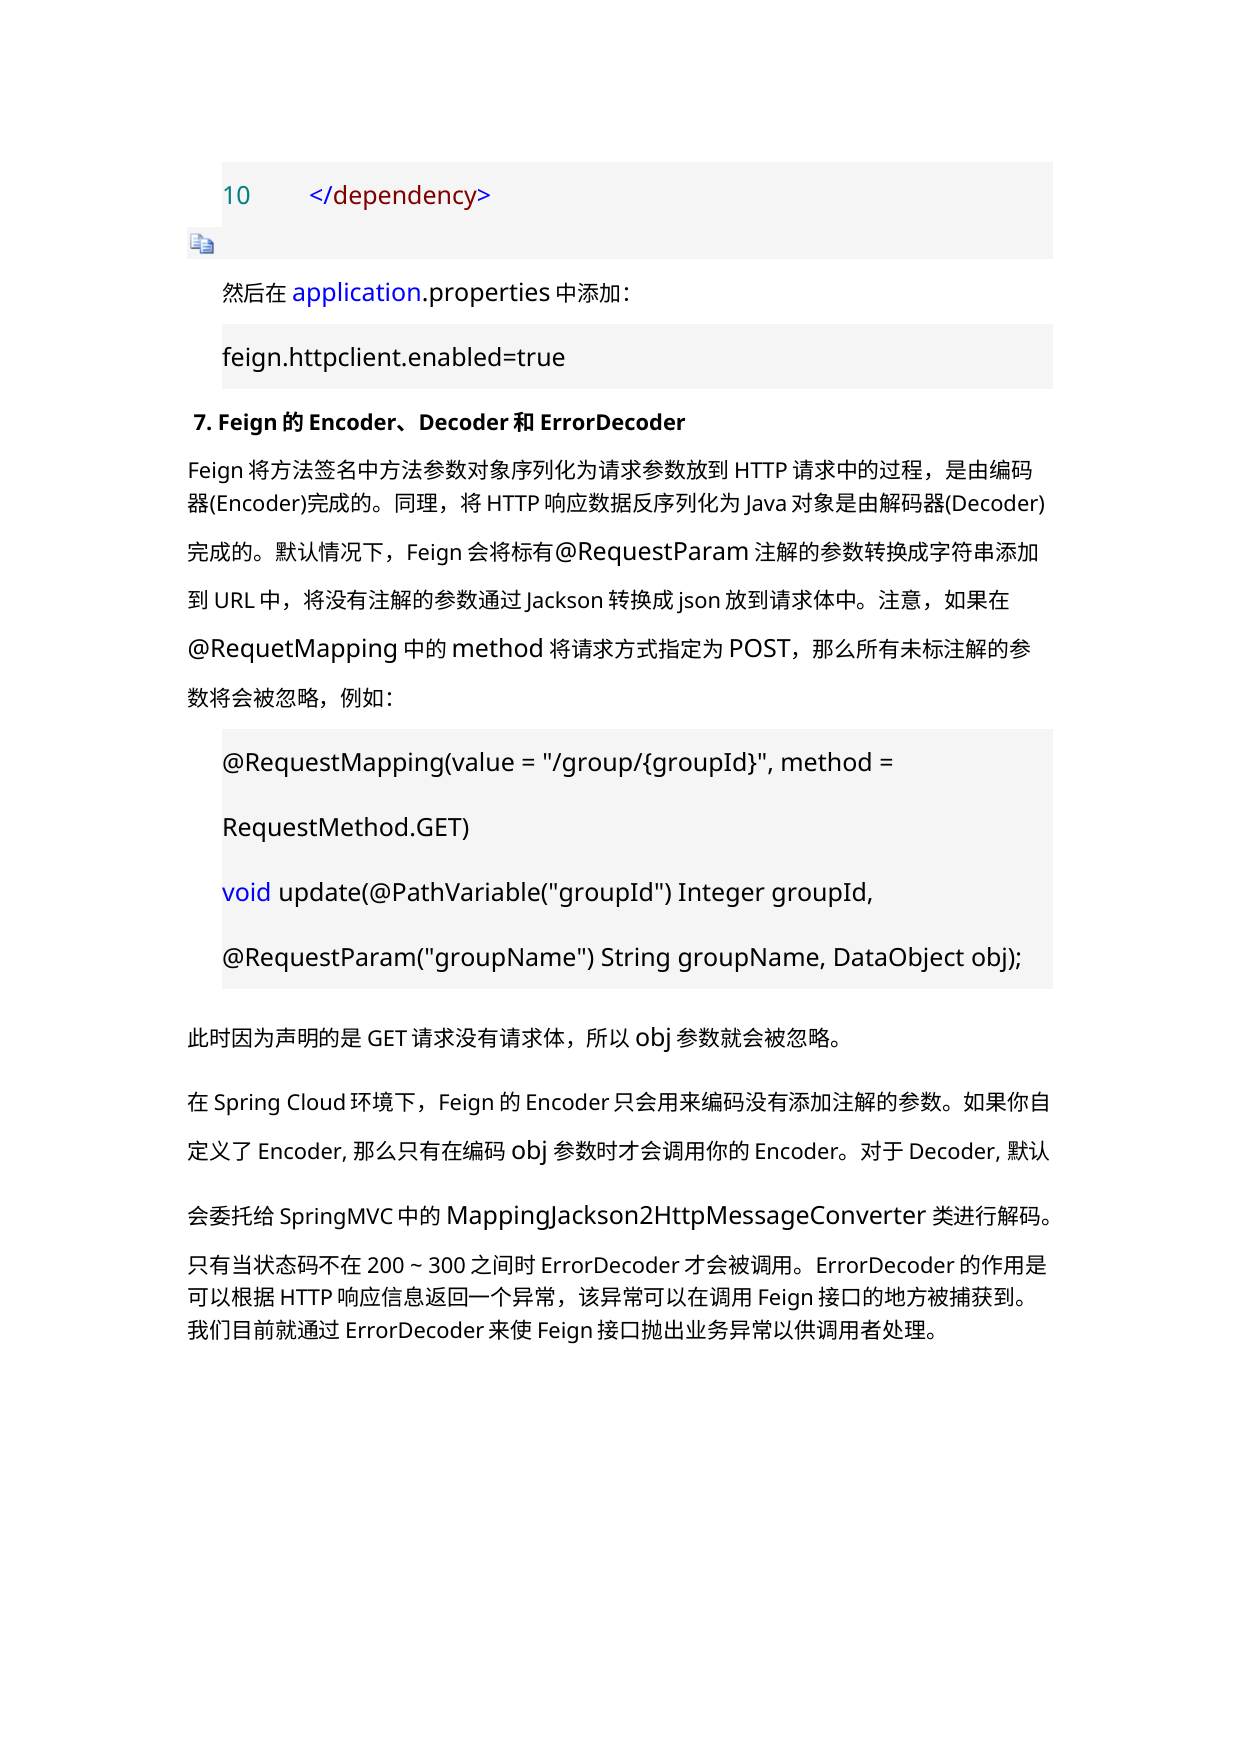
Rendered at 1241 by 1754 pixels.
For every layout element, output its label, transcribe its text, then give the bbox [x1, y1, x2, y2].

text void update(@PathVariable("groupId") Integer groupId, @RequestParam("groupName") String groupName, DataObject obj); [222, 859, 1053, 989]
text 在Spring Cloud环境下，Feign的Encoder只会用来编码没有添加注解的参数。如果你自定义了Encoder, 那么只有在编码obj参数时才会调用你的Encoder。对于Decoder, 默认会委托给SpringMVC中的MappingJackson2HttpMessageConverter类进行解码。只有当状态码不在200 ~ 300之间时ErrorDecoder才会被调用。ErrorDecoder的作用是可以根据HTTP响应信息返回一个异常，该异常可以在调用Feign接口的地方被捕获到。我们目前就通过ErrorDecoder来使Feign接口抛出业务异常以供调用者处理。 [187, 1085, 1053, 1345]
text 然后在application.properties中添加： [222, 259, 1053, 324]
text feign.httpclient.enabled=true [222, 324, 1053, 389]
text 10 </dependency> [222, 162, 1053, 227]
text @RequestMapping(value = "/group/{groupId}", method = RequestMethod.GET) [222, 729, 1053, 859]
text Feign将方法签名中方法参数对象序列化为请求参数放到HTTP请求中的过程，是由编码器(Encoder)完成的。同理，将HTTP响应数据反序列化为Java对象是由解码器(Decoder)完成的。默认情况下，Feign会将标有@RequestParam注解的参数转换成字符串添加到URL中，将没有注解的参数通过Jackson转换成json放到请求体中。注意，如果在@RequetMapping中的method将请求方式指定为POST，那么所有未标注解的参数将会被忽略，例如： [187, 453, 1053, 713]
text 7. Feign的Encoder、Decoder和ErrorDecoder [187, 405, 1053, 438]
text 此时因为声明的是GET请求没有请求体，所以obj参数就会被忽略。 [187, 1004, 1053, 1069]
picture [187, 227, 219, 259]
